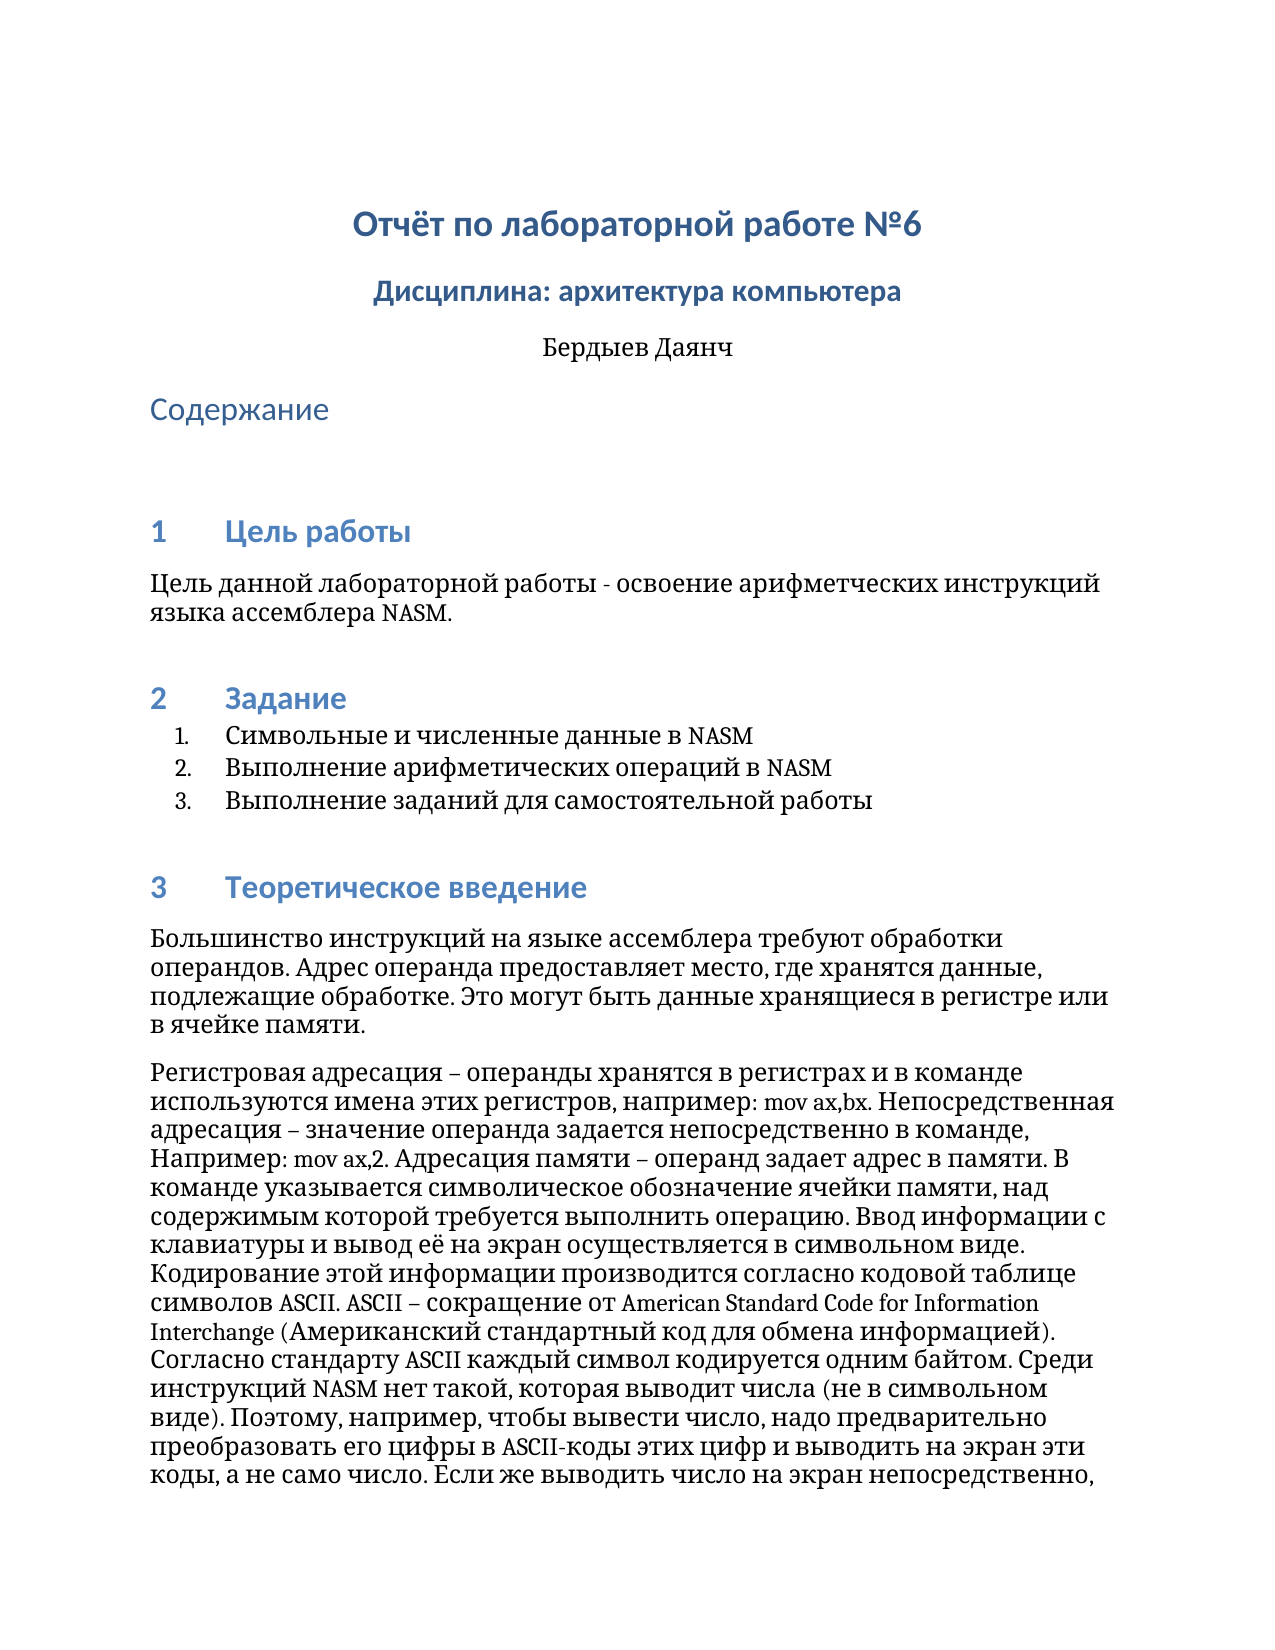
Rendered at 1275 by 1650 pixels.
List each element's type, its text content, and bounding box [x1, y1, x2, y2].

text Большинство инструкций на языке ассемблера требуют обработки операндов. Адрес операнда предоставляет место, где хранятся данные, подлежащие обработке. Это могут быть данные хранящиеся в регистре или в ячейке памяти. [150, 925, 1125, 1040]
text Бердыев Даянч [150, 334, 1125, 363]
title Отчёт по лабораторной работе №6 [150, 200, 1125, 246]
list Выполнение заданий для самостоятельной работы [175, 787, 1125, 816]
subtitle 1 Цель работы [150, 510, 1125, 551]
subtitle Дисциплина: архитектура компьютера [150, 271, 1125, 309]
text Цель данной лабораторной работы - освоение арифметческих инструкций языка ассемблера NASM. [150, 570, 1125, 627]
list Символьные и численные данные в NASM [175, 722, 1125, 751]
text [150, 1059, 1125, 1490]
list Выполнение арифметических операций в NASM [175, 754, 1125, 783]
subtitle 2 Задание [150, 677, 1125, 718]
subtitle 3 Теоретическое введение [150, 866, 1125, 906]
